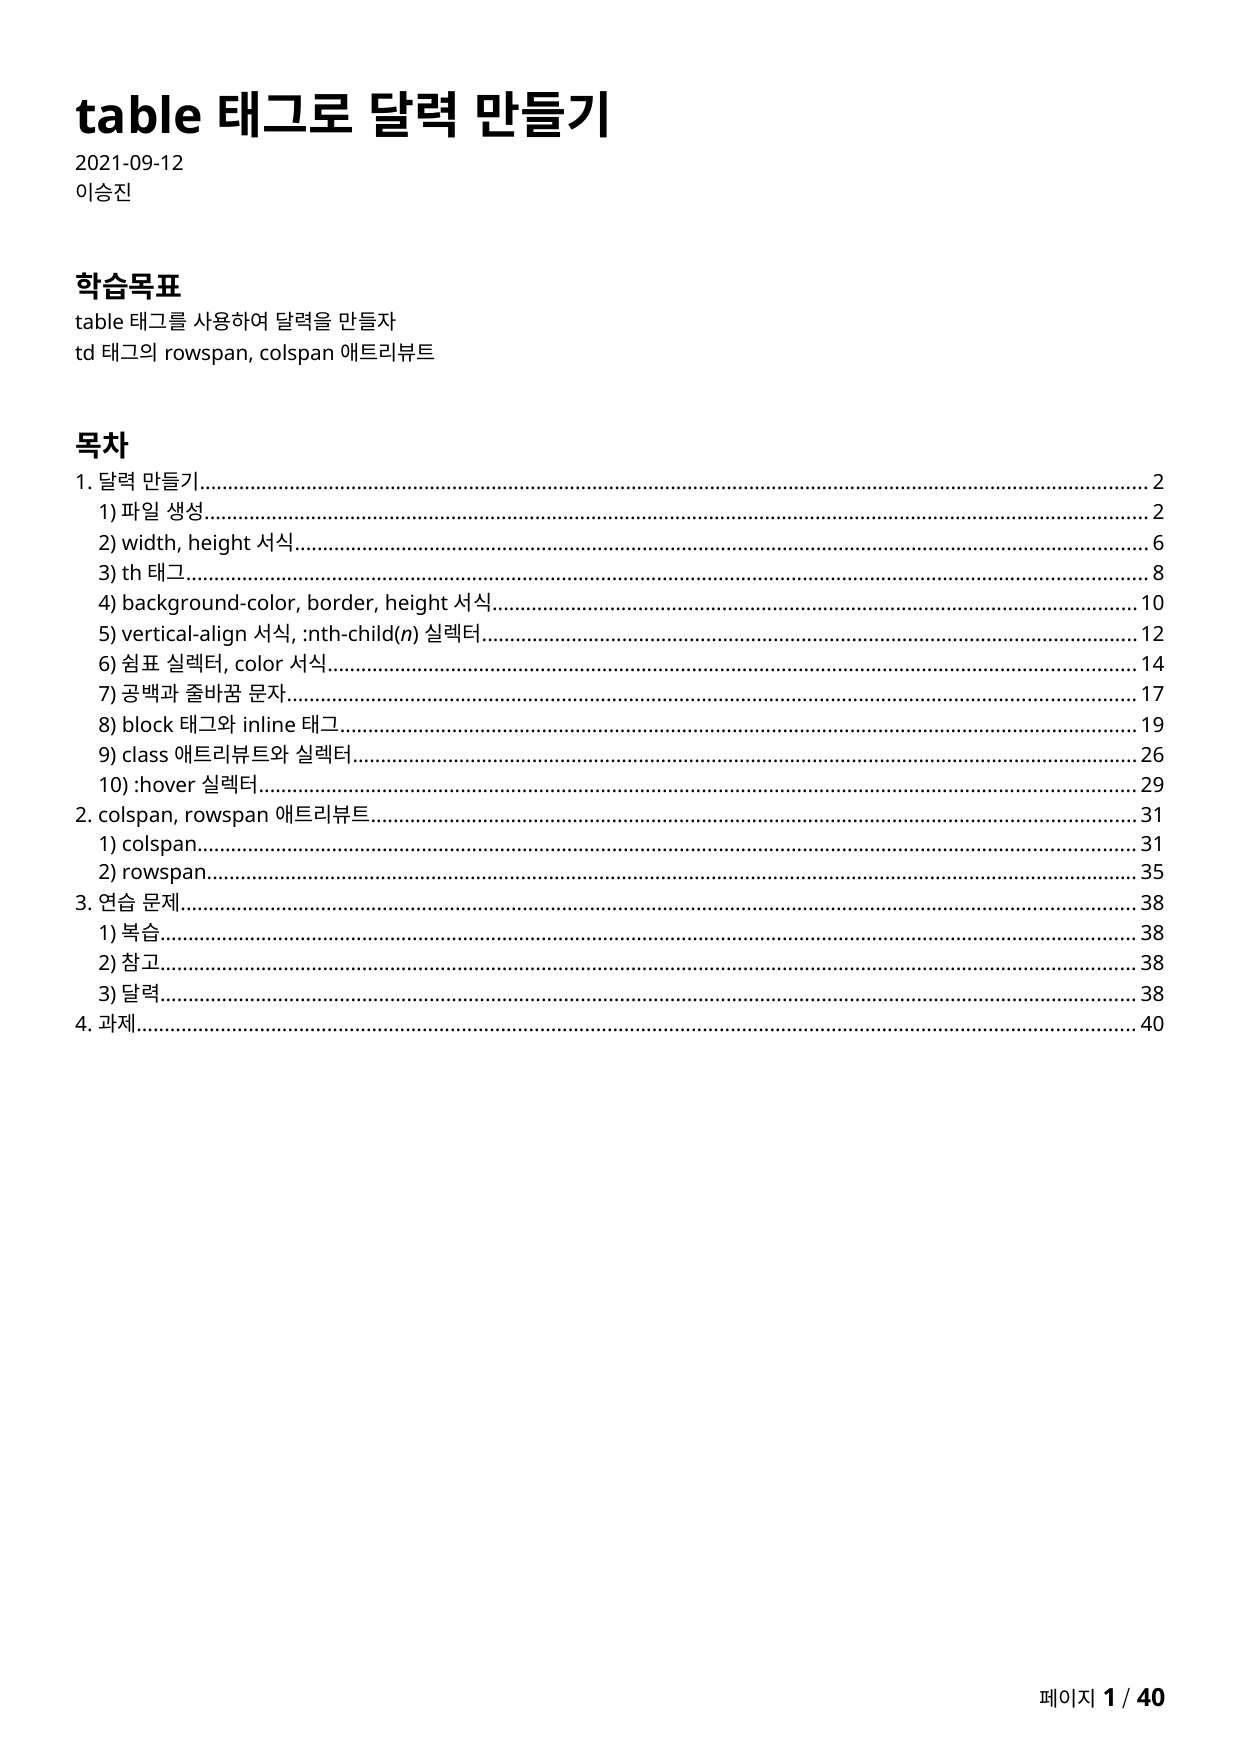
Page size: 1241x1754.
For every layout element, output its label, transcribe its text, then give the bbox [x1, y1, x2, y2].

text 4. 과제 40 [75, 1007, 1165, 1037]
text 2) rowspan 35 [98, 857, 1165, 886]
text 3. 연습 문제 38 [75, 886, 1165, 916]
text 1. 달력 만들기 2 [75, 465, 1165, 496]
text 3) th 태그 8 [98, 556, 1165, 587]
text 2) width, height 서식 6 [98, 526, 1165, 556]
text 8) block 태그와 inline 태그 19 [98, 708, 1165, 738]
text 9) class 애트리뷰트와 실렉터 26 [98, 738, 1165, 768]
text 1) colspan 31 [98, 829, 1165, 857]
text 2021-09-12 [75, 148, 1165, 176]
text 2) 참고 38 [98, 947, 1165, 977]
text 6) 쉼표 실렉터, color 서식 14 [98, 647, 1165, 677]
text 4) background-color, border, height 서식 10 [98, 587, 1165, 617]
text table 태그를 사용하여 달력을 만들자 [75, 306, 1165, 336]
text 10) :hover 실렉터 29 [98, 768, 1165, 799]
text 이승진 [75, 176, 1165, 206]
text 학습목표 [75, 263, 1165, 306]
text 5) vertical-align 서식, :nth-child(n) 실렉터 12 [98, 617, 1165, 647]
text 목차 [75, 423, 1165, 465]
text td 태그의 rowspan, colspan 애트리뷰트 [75, 336, 1165, 366]
text 3) 달력 38 [98, 977, 1165, 1007]
text 1) 파일 생성 2 [98, 496, 1165, 526]
text 2. colspan, rowspan 애트리뷰트 31 [75, 799, 1165, 829]
text 7) 공백과 줄바꿈 문자 17 [98, 677, 1165, 708]
text table 태그로 달력 만들기 [75, 75, 1165, 148]
text 1) 복습 38 [98, 916, 1165, 947]
